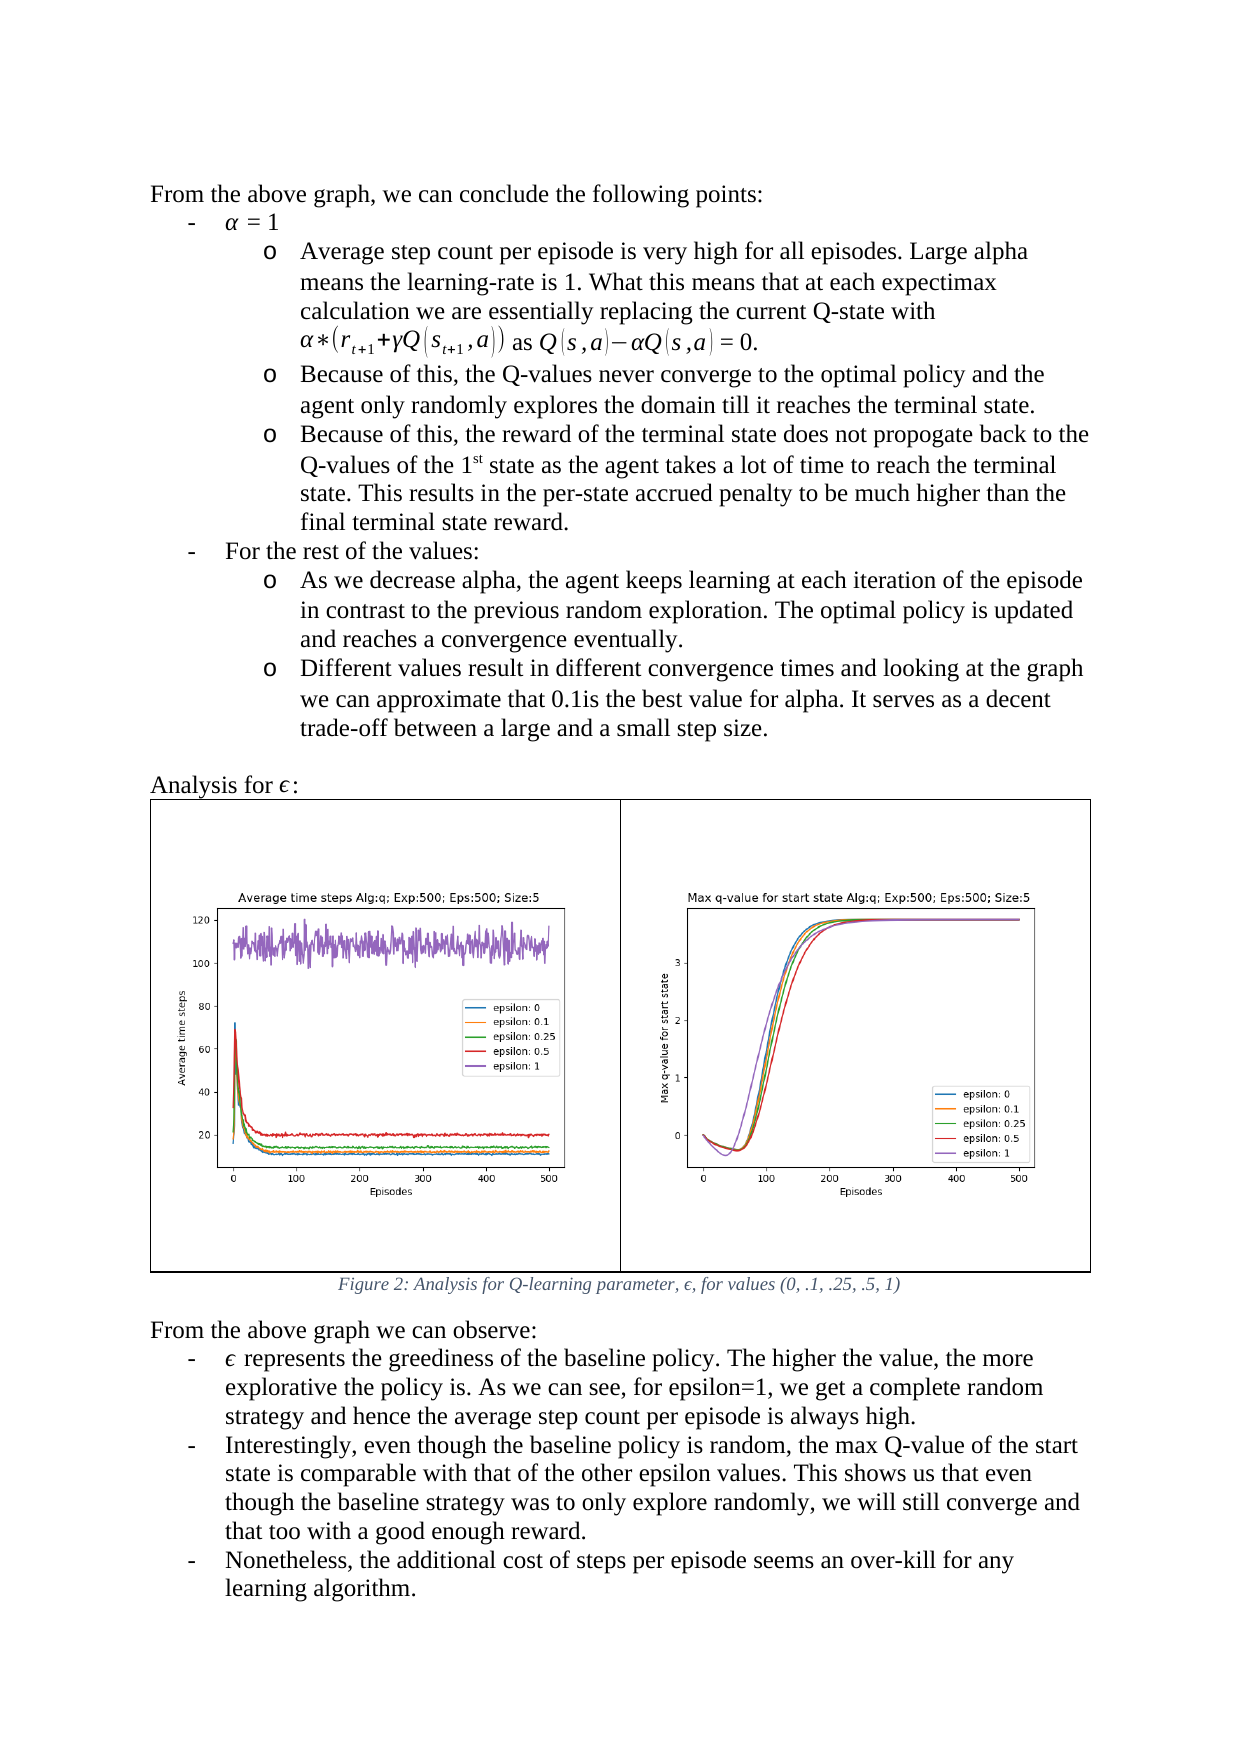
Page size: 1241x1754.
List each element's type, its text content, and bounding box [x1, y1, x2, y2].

list Interestingly, even though the baseline policy is random, the max Q-value of the start state is comparable with that of the other epsilon values. This shows us that even though the baseline strategy was to only explore randomly, we will still converge and that too with a good enough reward. [187, 1430, 1090, 1545]
list Nonetheless, the additional cost of steps per episode seems an over-kill for any learning algorithm. [187, 1545, 1090, 1602]
picture [631, 868, 1079, 1204]
text Figure 2: Analysis for Q-learning parameter, ϵ, for values (0, .1, .25, .5, 1) [150, 1273, 1090, 1294]
text From the above graph, we can conclude the following points: [150, 179, 1090, 207]
list Because of this, the Q-values never converge to the optimal policy and the agent only randomly explores the domain till it reaches the terminal state. [262, 359, 1090, 419]
list represents the greediness of the baseline policy. The higher the value, the more explorative the policy is. As we can see, for epsilon=1, we get a complete random strategy and hence the average step count per episode is always high. [187, 1343, 1090, 1430]
list Different values result in different convergence times and looking at the graph we can approximate that 0.1is the best value for alpha. It serves as a decent trade-off between a large and a small step size. [262, 653, 1090, 741]
list As we decrease alpha, the agent keeps learning at each iteration of the episode in contrast to the previous random exploration. The optimal policy is updated and reaches a convergence eventually. [262, 565, 1090, 653]
picture [161, 868, 609, 1204]
text From the above graph we can observe: [150, 1315, 1090, 1343]
text Analysis for : [150, 770, 1090, 799]
list Average step count per episode is very high for all episodes. Large alpha means the learning-rate is 1. What this means that at each expectimax calculation we are essentially replacing the current Q-state with as = 0. [262, 236, 1090, 359]
table_header [621, 800, 1090, 1271]
list = 1 [187, 207, 1090, 236]
list Because of this, the reward of the terminal state does not propogate back to the Q-values of the 1st state as the agent takes a lot of time to reach the terminal state. This results in the per-state accrued penalty to be much higher than the final terminal state reward. [262, 419, 1090, 536]
table_header [151, 800, 620, 1271]
list For the rest of the values: [187, 536, 1090, 565]
